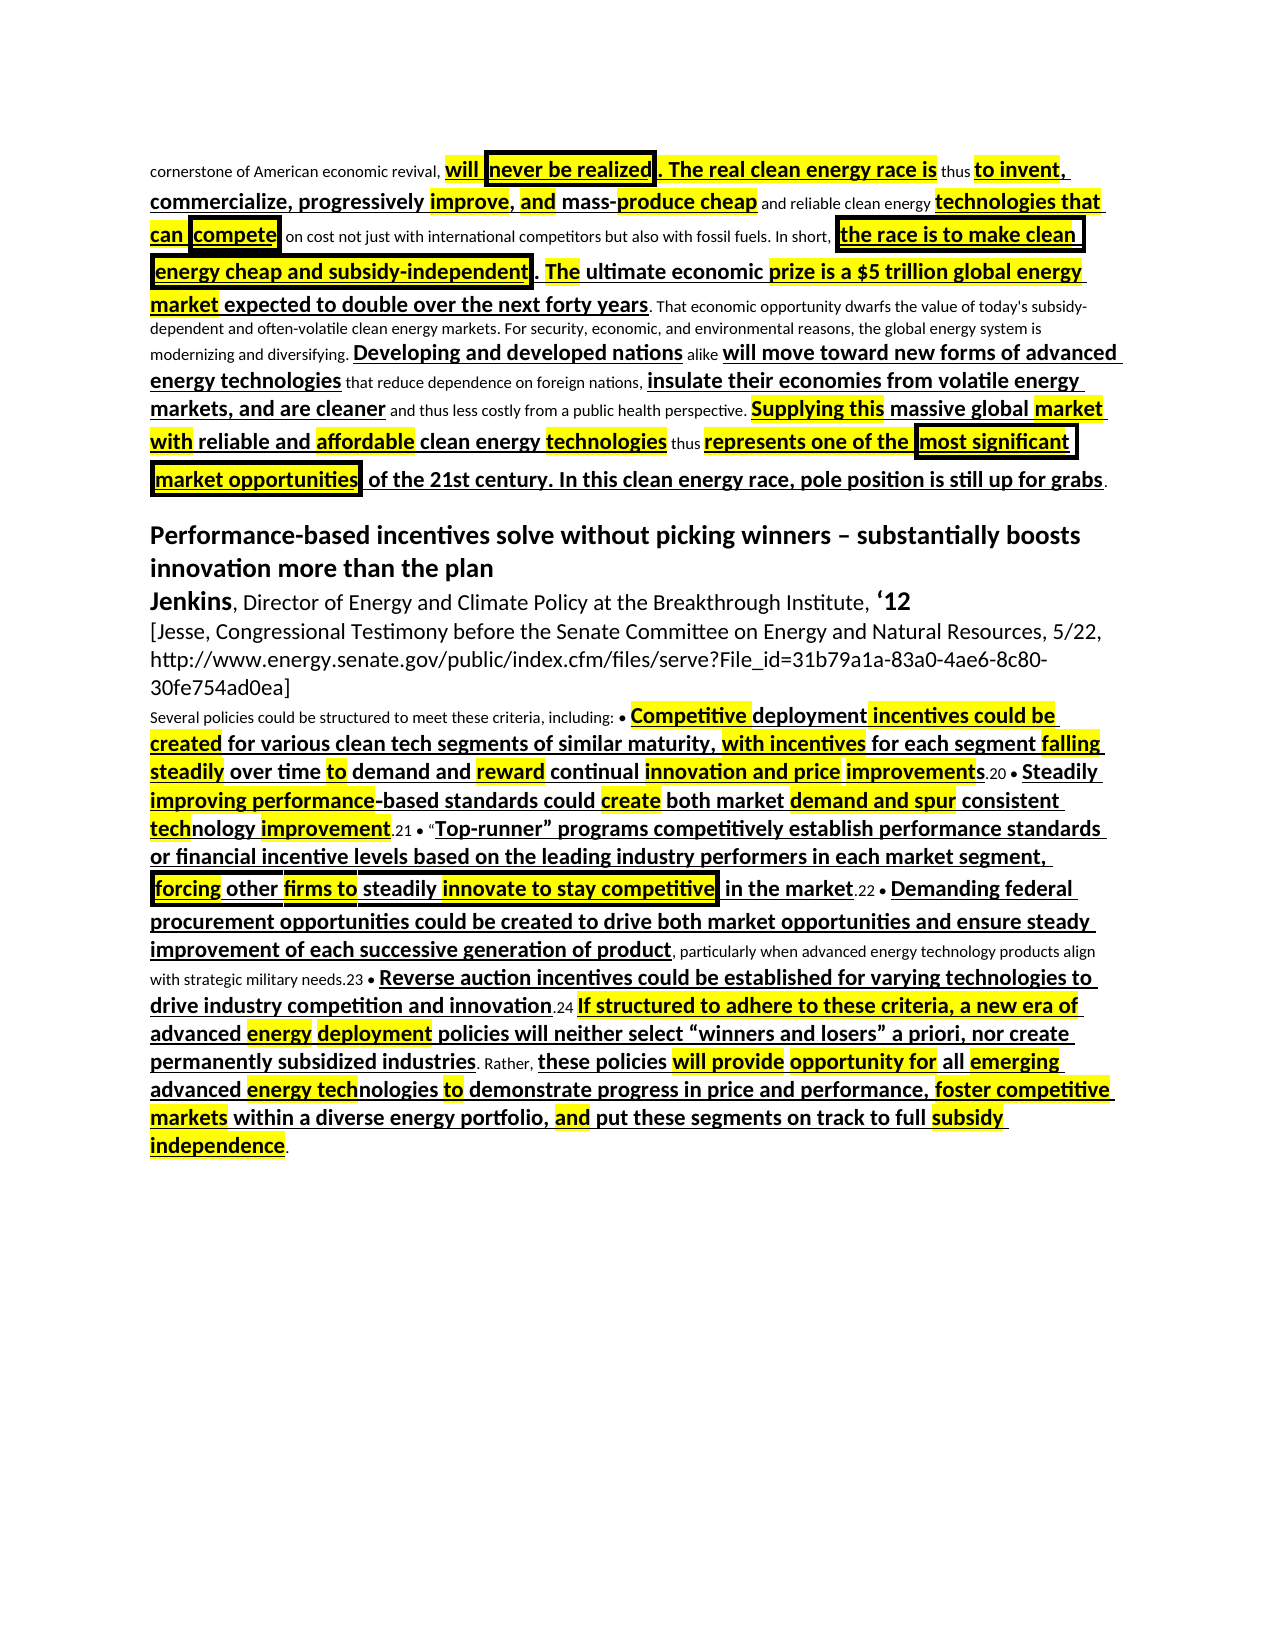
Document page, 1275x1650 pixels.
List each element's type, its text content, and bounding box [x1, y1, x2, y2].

text [Jesse, Congressional Testimony before the Senate Committee on Energy and Natural Resources, 5/22, http://www.energy.senate.gov/public/index.cfm/files/serve?File_id=31b79a1a-83a0-4ae6-8c80-30fe754ad0ea] [150, 617, 1125, 701]
text Jenkins, Director of Energy and Climate Policy at the Breakthrough Institute, ‘12 [150, 584, 1125, 617]
text Several policies could be structured to meet these criteria, including: • Competitive deployment incentives could be created for various clean tech segments of similar maturity, with incentives for each segment falling steadily over time to demand and reward continual innovation and price improvements.20 • Steadily improving performance‐based standards could create both market demand and spur consistent technology improvement.21 • “Top-runner” programs competitively establish performance standards or financial incentive levels based on the leading industry performers in each market segment, forcing other firms to steadily innovate to stay competitive in the market.22 • Demanding federal procurement opportunities could be created to drive both market opportunities and ensure steady improvement of each successive generation of product, particularly when advanced energy technology products align with strategic military needs.23 • Reverse auction incentives could be established for varying technologies to drive industry competition and innovation.24 If structured to adhere to these criteria, a new era of advanced energy deployment policies will neither select “winners and losers” a priori, nor create permanently subsidized industries. Rather, these policies will provide opportunity for all emerging advanced energy technologies to demonstrate progress in price and performance, foster competitive markets within a diverse energy portfolio, and put these segments on track to full subsidy independence. [150, 701, 1125, 1159]
subtitle Performance-based incentives solve without picking winners – substantially boosts innovation more than the plan [150, 518, 1125, 584]
